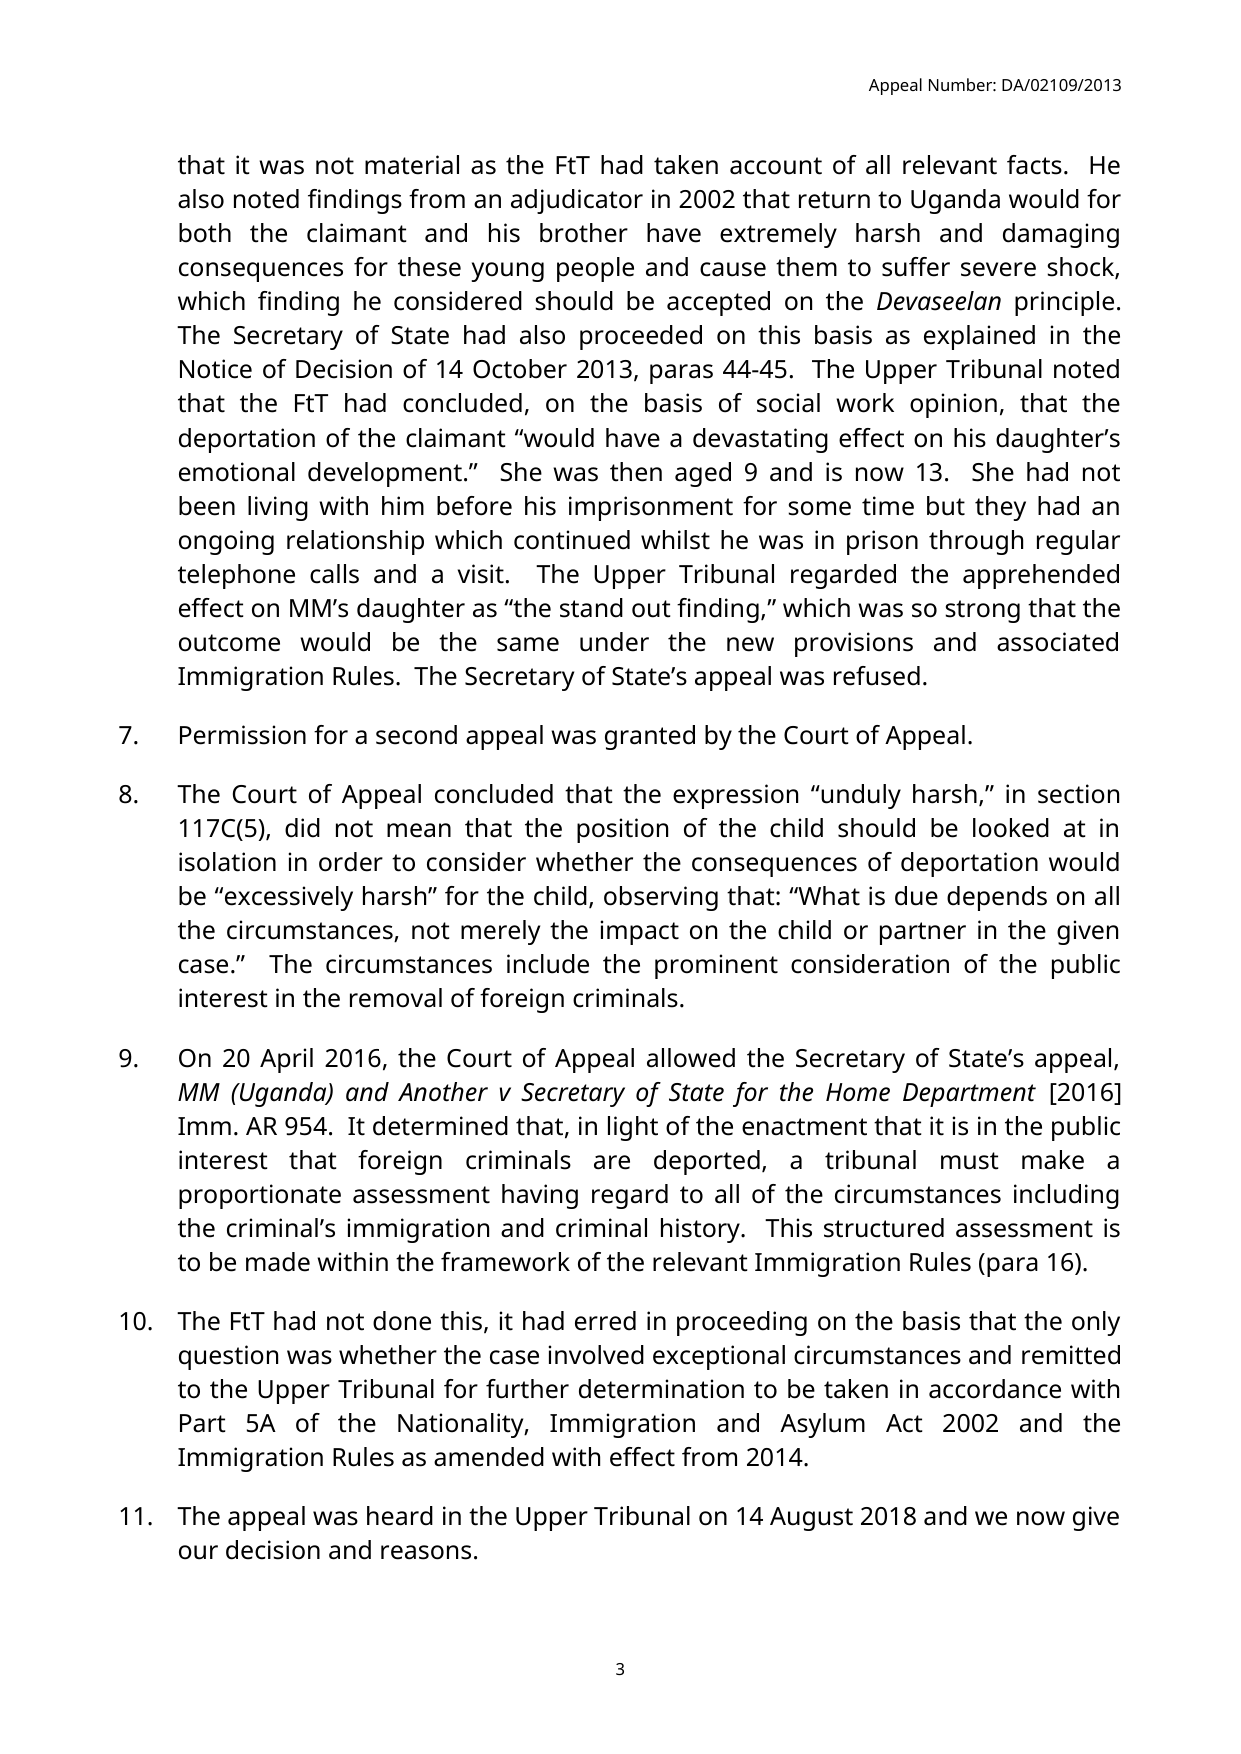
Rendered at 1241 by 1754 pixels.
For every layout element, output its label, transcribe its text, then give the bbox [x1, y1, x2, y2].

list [118, 148, 1122, 693]
list The Court of Appeal concluded that the expression “unduly harsh,” in section 117C(5), did not mean that the position of the child should be looked at in isolation in order to consider whether the consequences of deportation would be “excessively harsh” for the child, observing that: “What is due depends on all the circumstances, not merely the impact on the child or partner in the given case.” The circumstances include the prominent consideration of the public interest in the removal of foreign criminals. [118, 777, 1122, 1015]
list Permission for a second appeal was granted by the Court of Appeal. [118, 718, 1122, 752]
list The FtT had not done this, it had erred in proceeding on the basis that the only question was whether the case involved exceptional circumstances and remitted to the Upper Tribunal for further determination to be taken in accordance with Part 5A of the Nationality, Immigration and Asylum Act 2002 and the Immigration Rules as amended with effect from 2014. [118, 1304, 1122, 1474]
list The appeal was heard in the Upper Tribunal on 14 August 2018 and we now give our decision and reasons. [118, 1499, 1122, 1567]
list On 20 April 2016, the Court of Appeal allowed the Secretary of State’s appeal, MM (Uganda) and Another v Secretary of State for the Home Department [2016] Imm. AR 954. It determined that, in light of the enactment that it is in the public interest that foreign criminals are deported, a tribunal must make a proportionate assessment having regard to all of the circumstances including the criminal’s immigration and criminal history. This structured assessment is to be made within the framework of the relevant Immigration Rules (para 16). [118, 1040, 1122, 1279]
